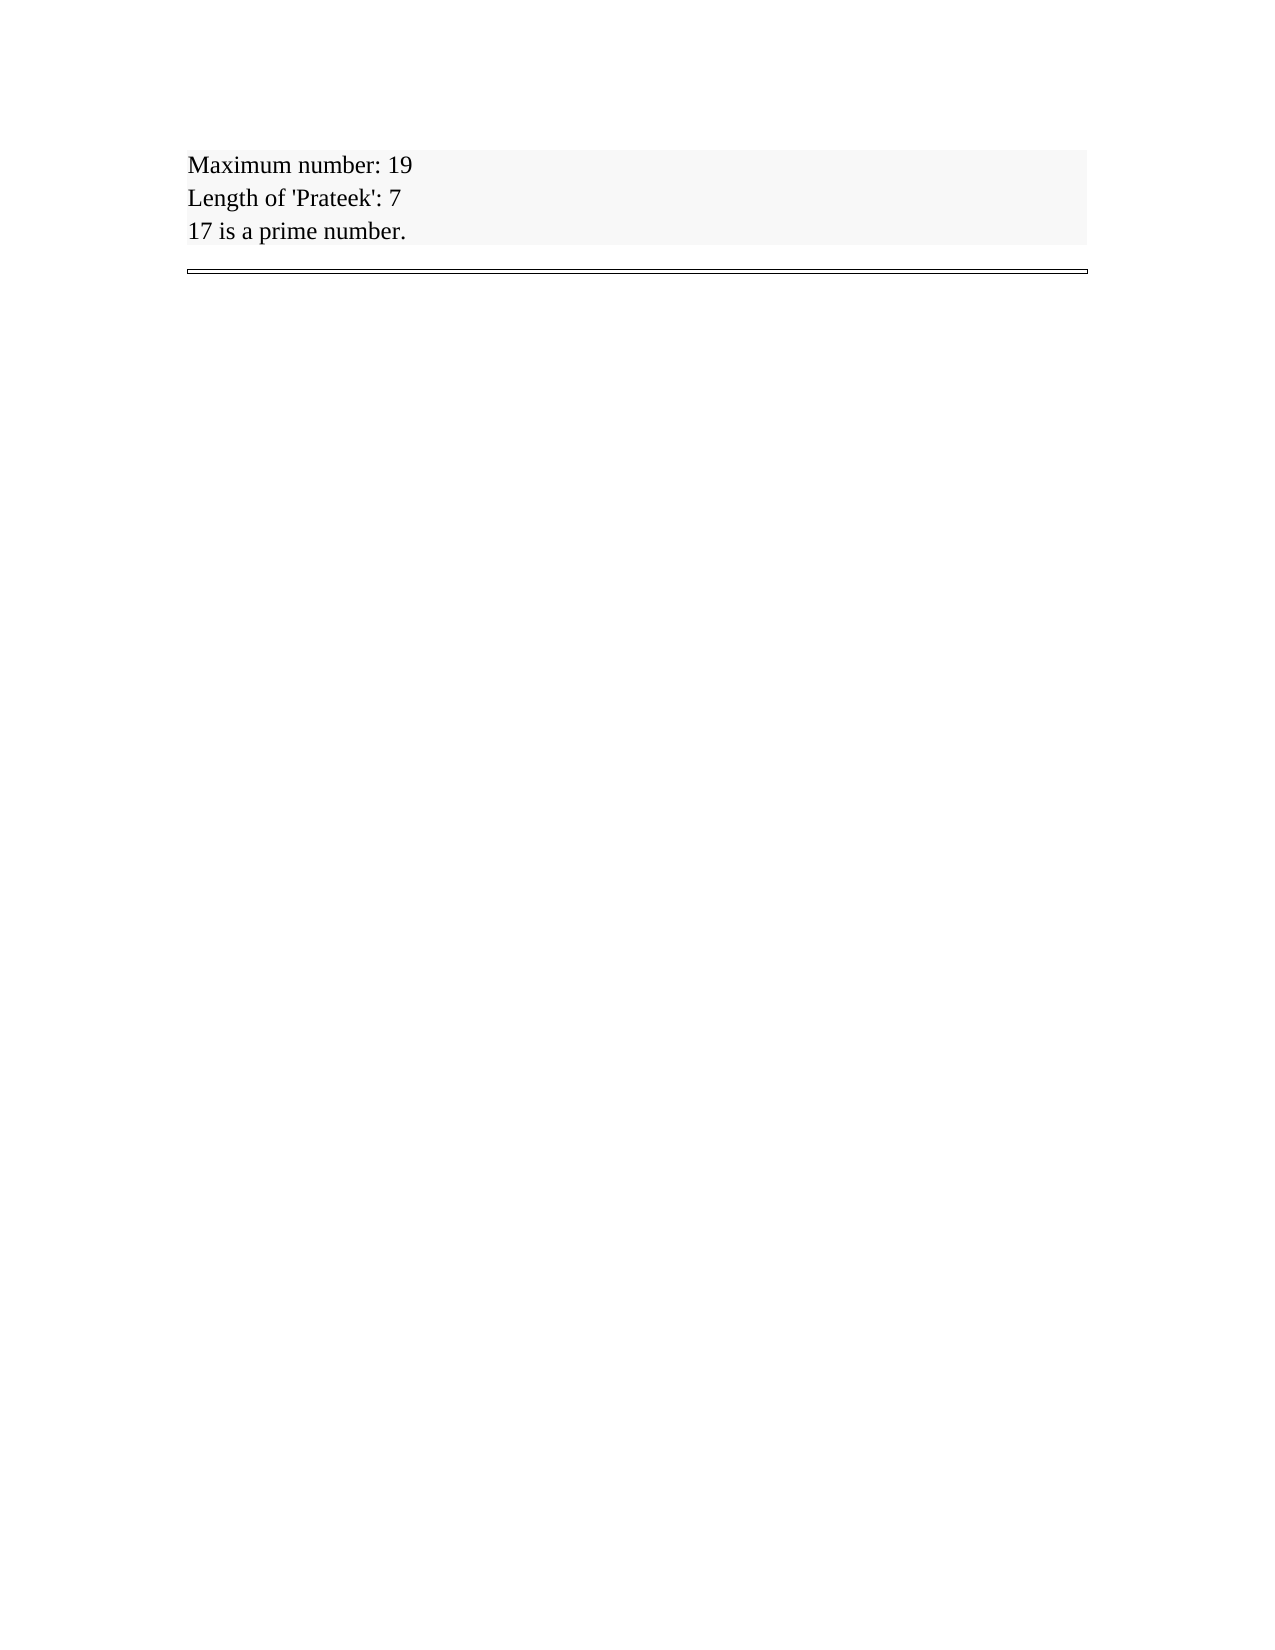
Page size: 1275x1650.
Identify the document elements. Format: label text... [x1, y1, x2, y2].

text Maximum number: 19 Length of 'Prateek': 7 17 is a prime number. [187, 150, 1087, 245]
